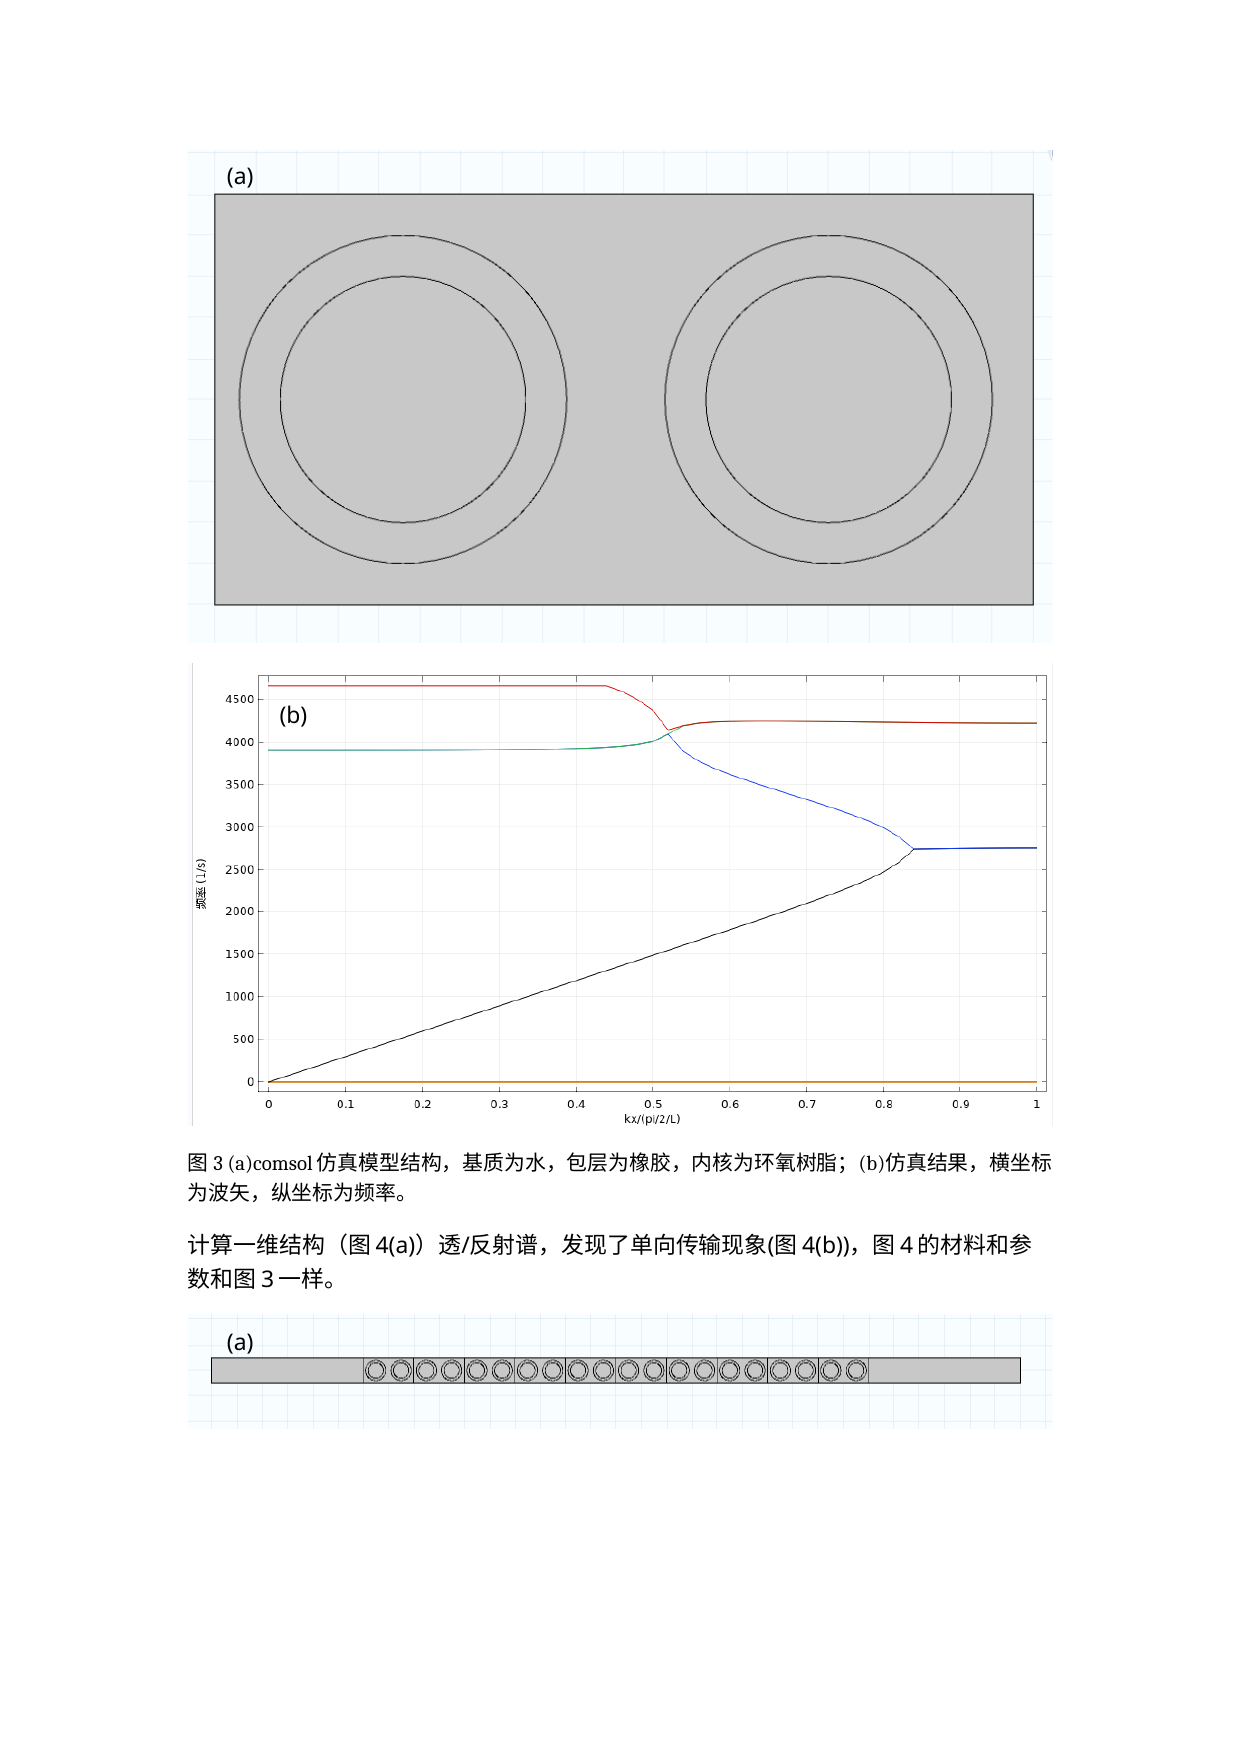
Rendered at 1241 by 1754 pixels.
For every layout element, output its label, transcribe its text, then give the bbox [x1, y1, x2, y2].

picture [187, 1314, 1053, 1429]
text 计算一维结构（图4(a)）透/反射谱，发现了单向传输现象(图4(b))，图4的材料和参数和图3一样。 [187, 1227, 1053, 1294]
picture [187, 150, 1053, 643]
picture [187, 663, 1053, 1126]
